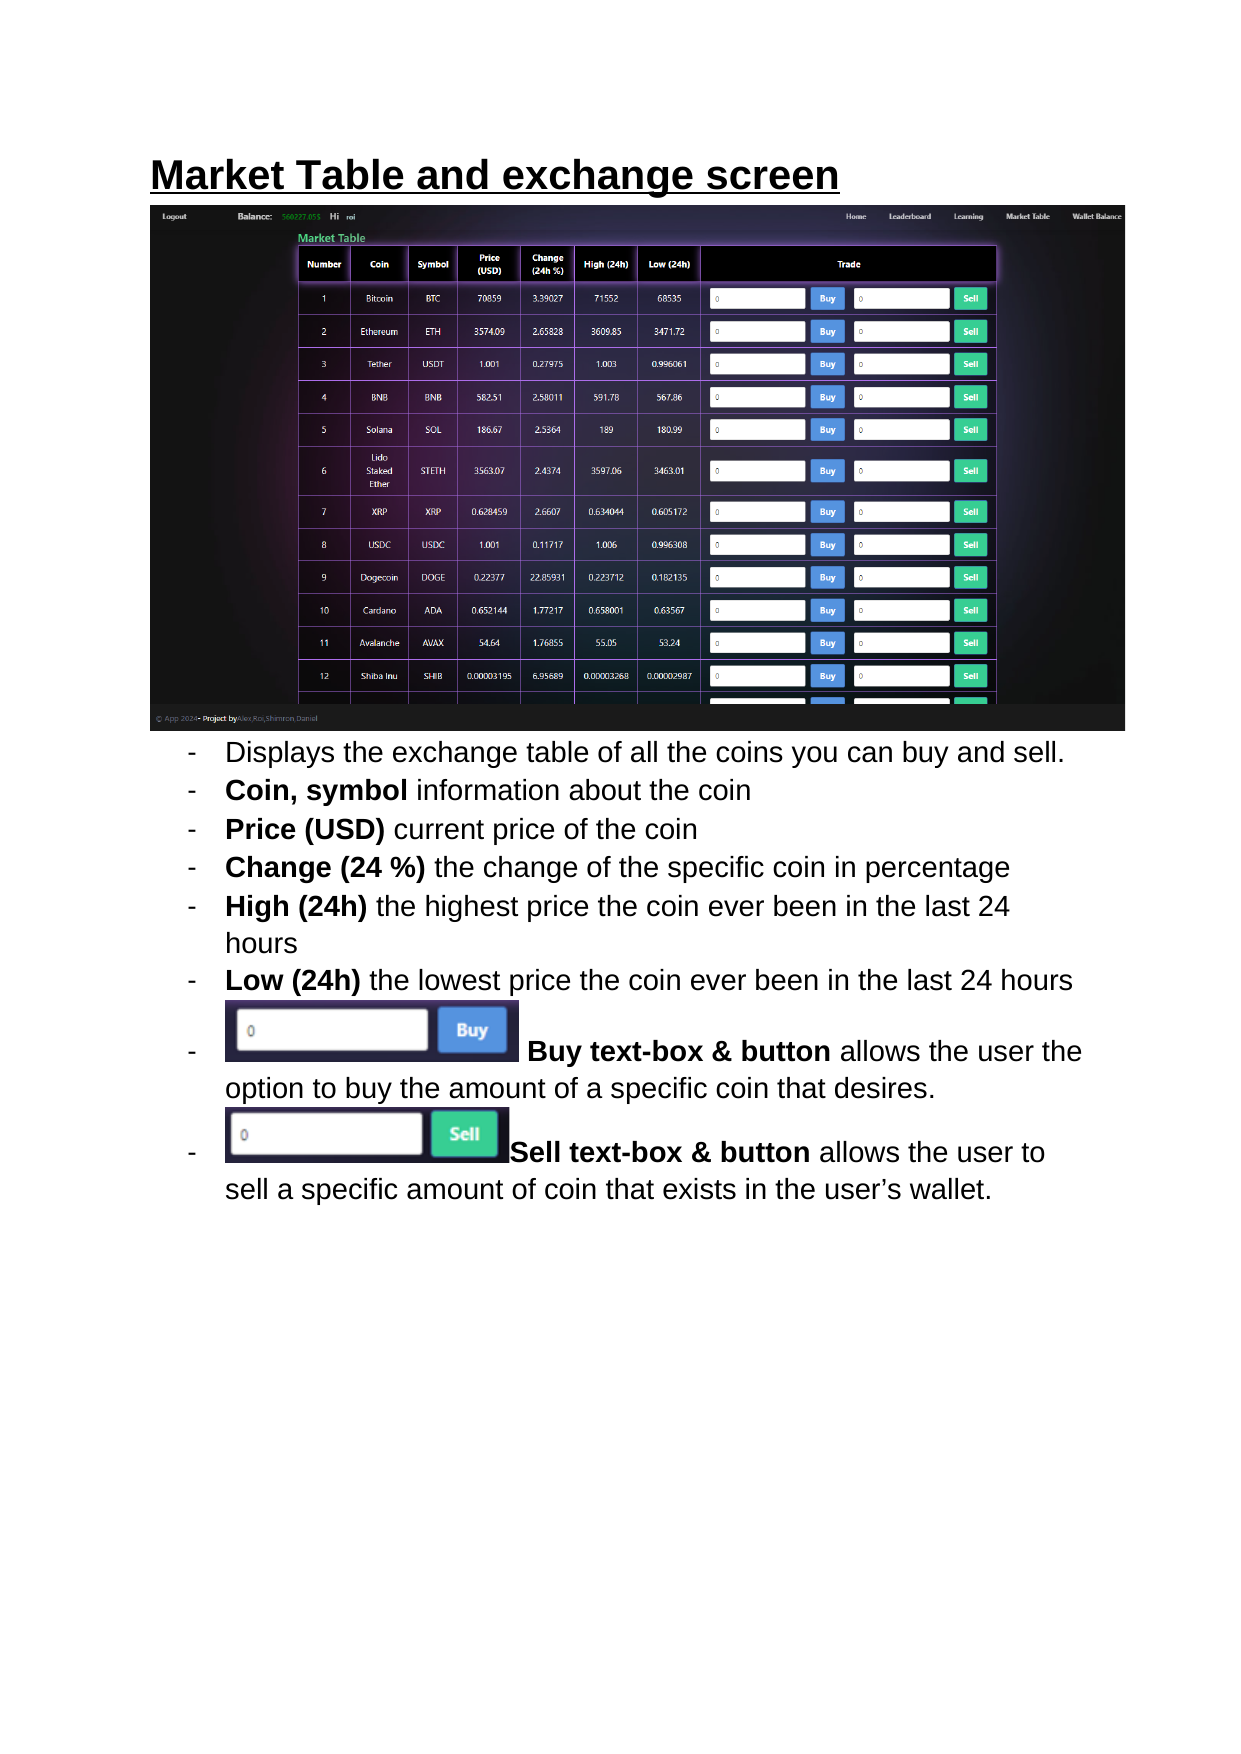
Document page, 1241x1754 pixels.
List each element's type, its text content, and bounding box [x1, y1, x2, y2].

picture [225, 1107, 510, 1163]
list High (24h) the highest price the coin ever been in the last 24 hours [187, 888, 1090, 959]
list Price (USD) current price of the coin [187, 811, 1090, 846]
list Sell text-box & button allows the user to sell a specific amount of coin that exists in the user’s wallet. [187, 1107, 1090, 1206]
list Change (24 %) the change of the specific coin in percentage [187, 849, 1090, 885]
picture [150, 205, 1125, 731]
list Low (24h) the lowest price the coin ever been in the last 24 hours [187, 962, 1090, 998]
picture [225, 1000, 519, 1062]
text Market Table and exchange screen [150, 150, 1090, 198]
list Coin, symbol information about the coin [187, 772, 1090, 808]
list Buy text-box & button allows the user the option to buy the amount of a specific coin that desires. [187, 1001, 1090, 1105]
list Displays the exchange table of all the coins you can buy and sell. [187, 734, 1090, 769]
